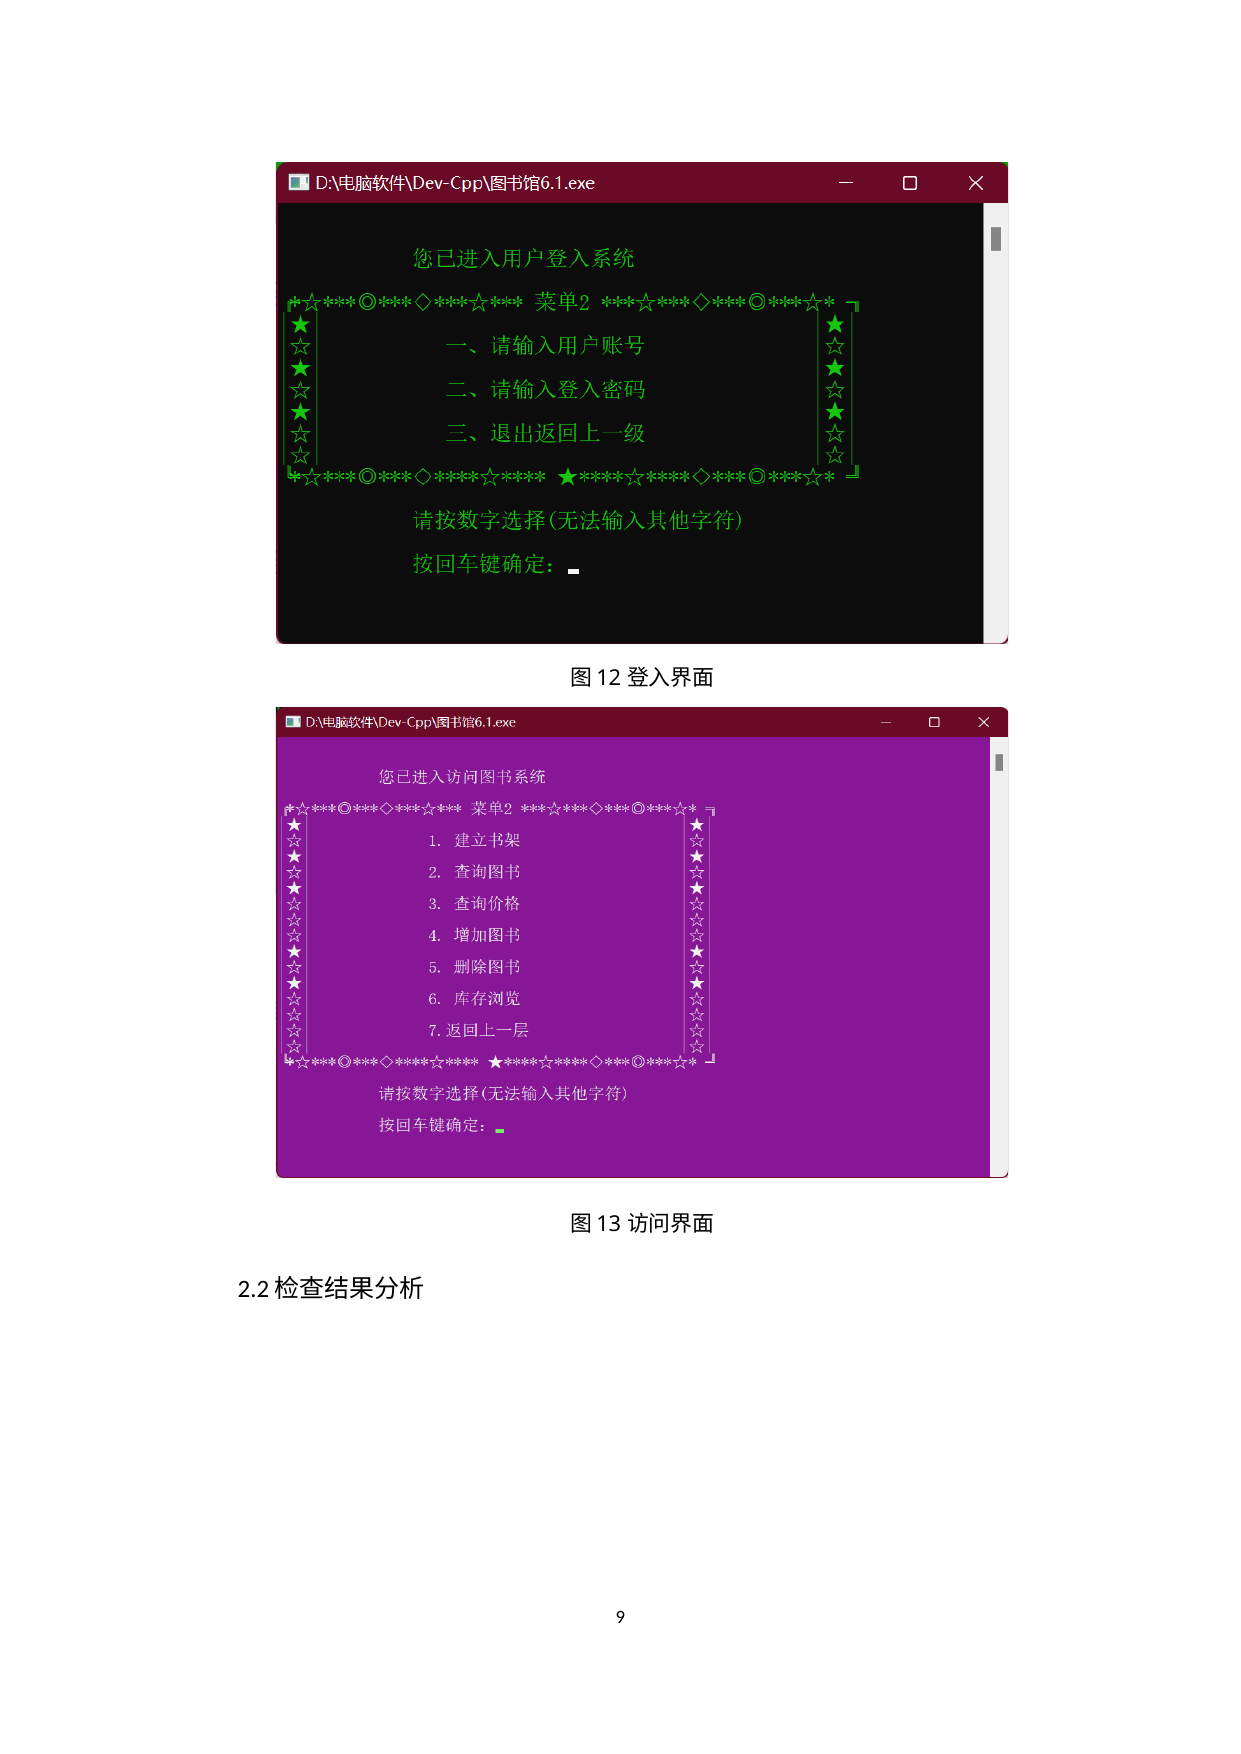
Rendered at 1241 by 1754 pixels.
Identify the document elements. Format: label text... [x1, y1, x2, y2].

text 图13 访问界面 [187, 1206, 1053, 1238]
picture [275, 162, 1009, 644]
text 图12 登入界面 [187, 659, 1053, 692]
picture [275, 707, 1009, 1178]
text 2.2检查结果分析 [237, 1254, 1053, 1319]
